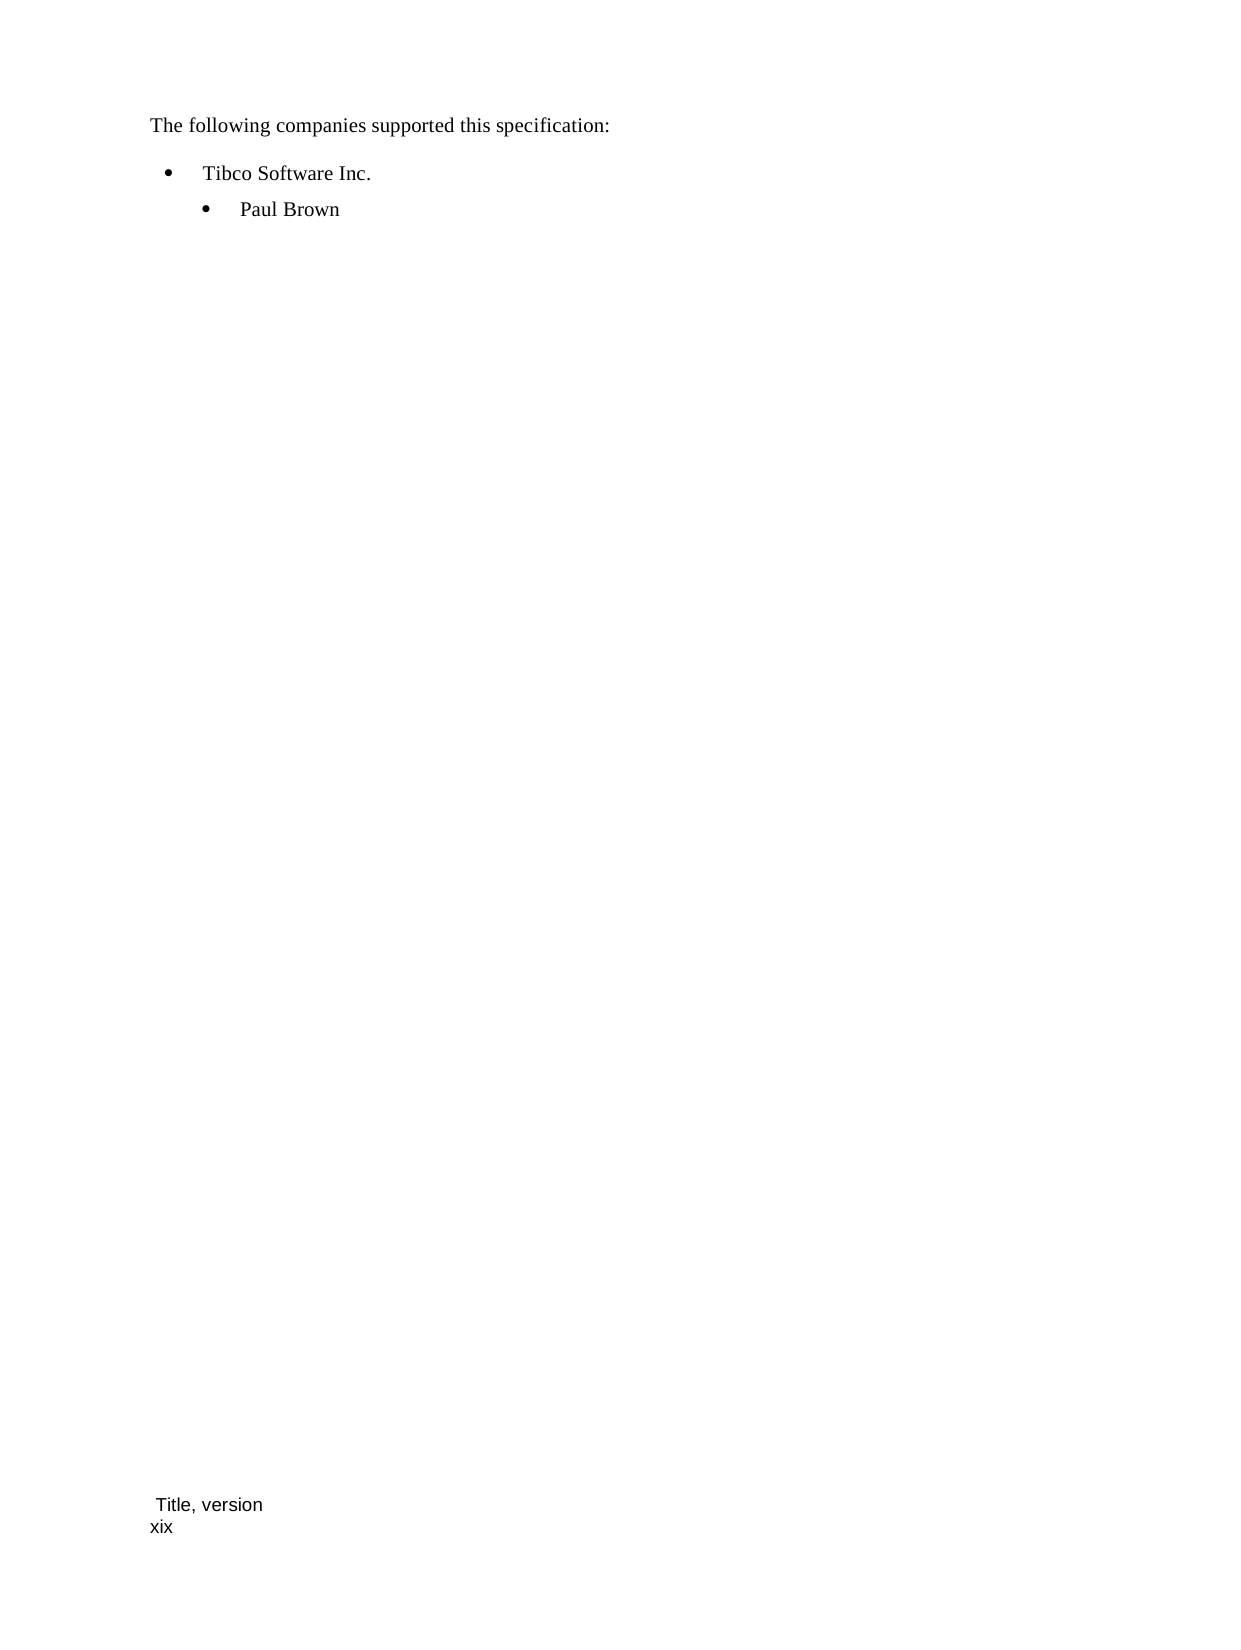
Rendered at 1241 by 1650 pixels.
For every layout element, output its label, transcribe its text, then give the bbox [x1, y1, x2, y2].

list Paul Brown [202, 197, 1165, 221]
list Tibco Software Inc. [165, 161, 1165, 185]
text The following companies supported this specification: [150, 112, 1165, 161]
